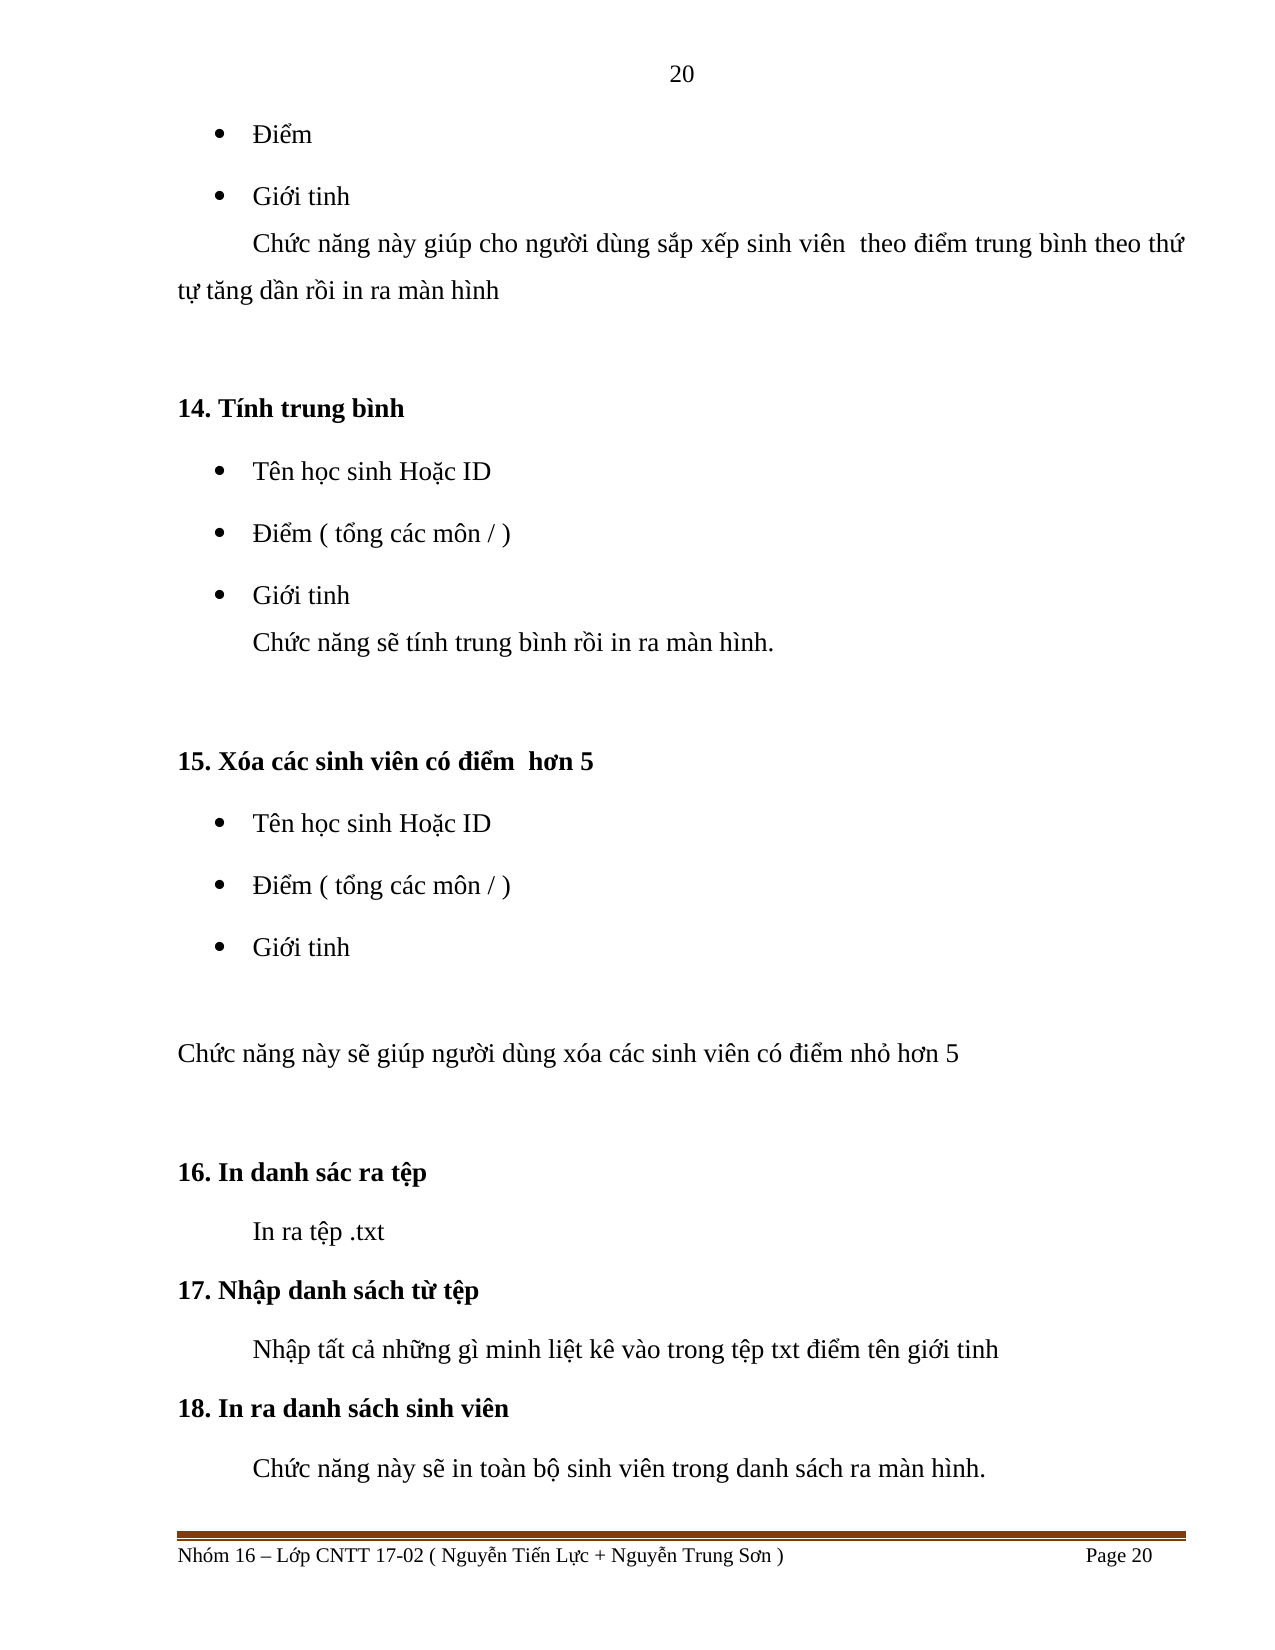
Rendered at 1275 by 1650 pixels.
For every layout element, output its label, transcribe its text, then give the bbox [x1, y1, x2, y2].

list Giới tinh [215, 579, 1186, 611]
list Điểm ( tổng các môn / ) [215, 869, 1186, 900]
text 17. Nhập danh sách từ tệp [177, 1274, 1186, 1305]
list Tên học sinh Hoặc ID [215, 807, 1186, 838]
text 16. In danh sác ra tệp [177, 1156, 1186, 1187]
list Điểm ( tổng các môn / ) [215, 517, 1186, 548]
text Chức năng sẽ tính trung bình rồi in ra màn hình. [177, 626, 1186, 657]
text Nhập tất cả những gì minh liệt kê vào trong tệp txt điểm tên giới tinh [177, 1333, 1186, 1364]
list Tên học sinh Hoặc ID [215, 454, 1186, 486]
text Chức năng này sẽ giúp người dùng xóa các sinh viên có điểm nhỏ hơn 5 [177, 1038, 1186, 1069]
text Chức năng này giúp cho người dùng sắp xếp sinh viên theo điểm trung bình theo thứ tự tăng dần rồi in ra màn hình [177, 227, 1186, 305]
text 18. In ra danh sách sinh viên [177, 1393, 1186, 1424]
text In ra tệp .txt [177, 1215, 1186, 1246]
list Giới tinh [215, 932, 1186, 963]
text 15. Xóa các sinh viên có điểm hơn 5 [177, 744, 1186, 776]
text 14. Tính trung bình [177, 392, 1186, 423]
list Giới tinh [215, 181, 1186, 212]
list Điểm [215, 118, 1186, 149]
text Chức năng này sẽ in toàn bộ sinh viên trong danh sách ra màn hình. [177, 1452, 1186, 1483]
